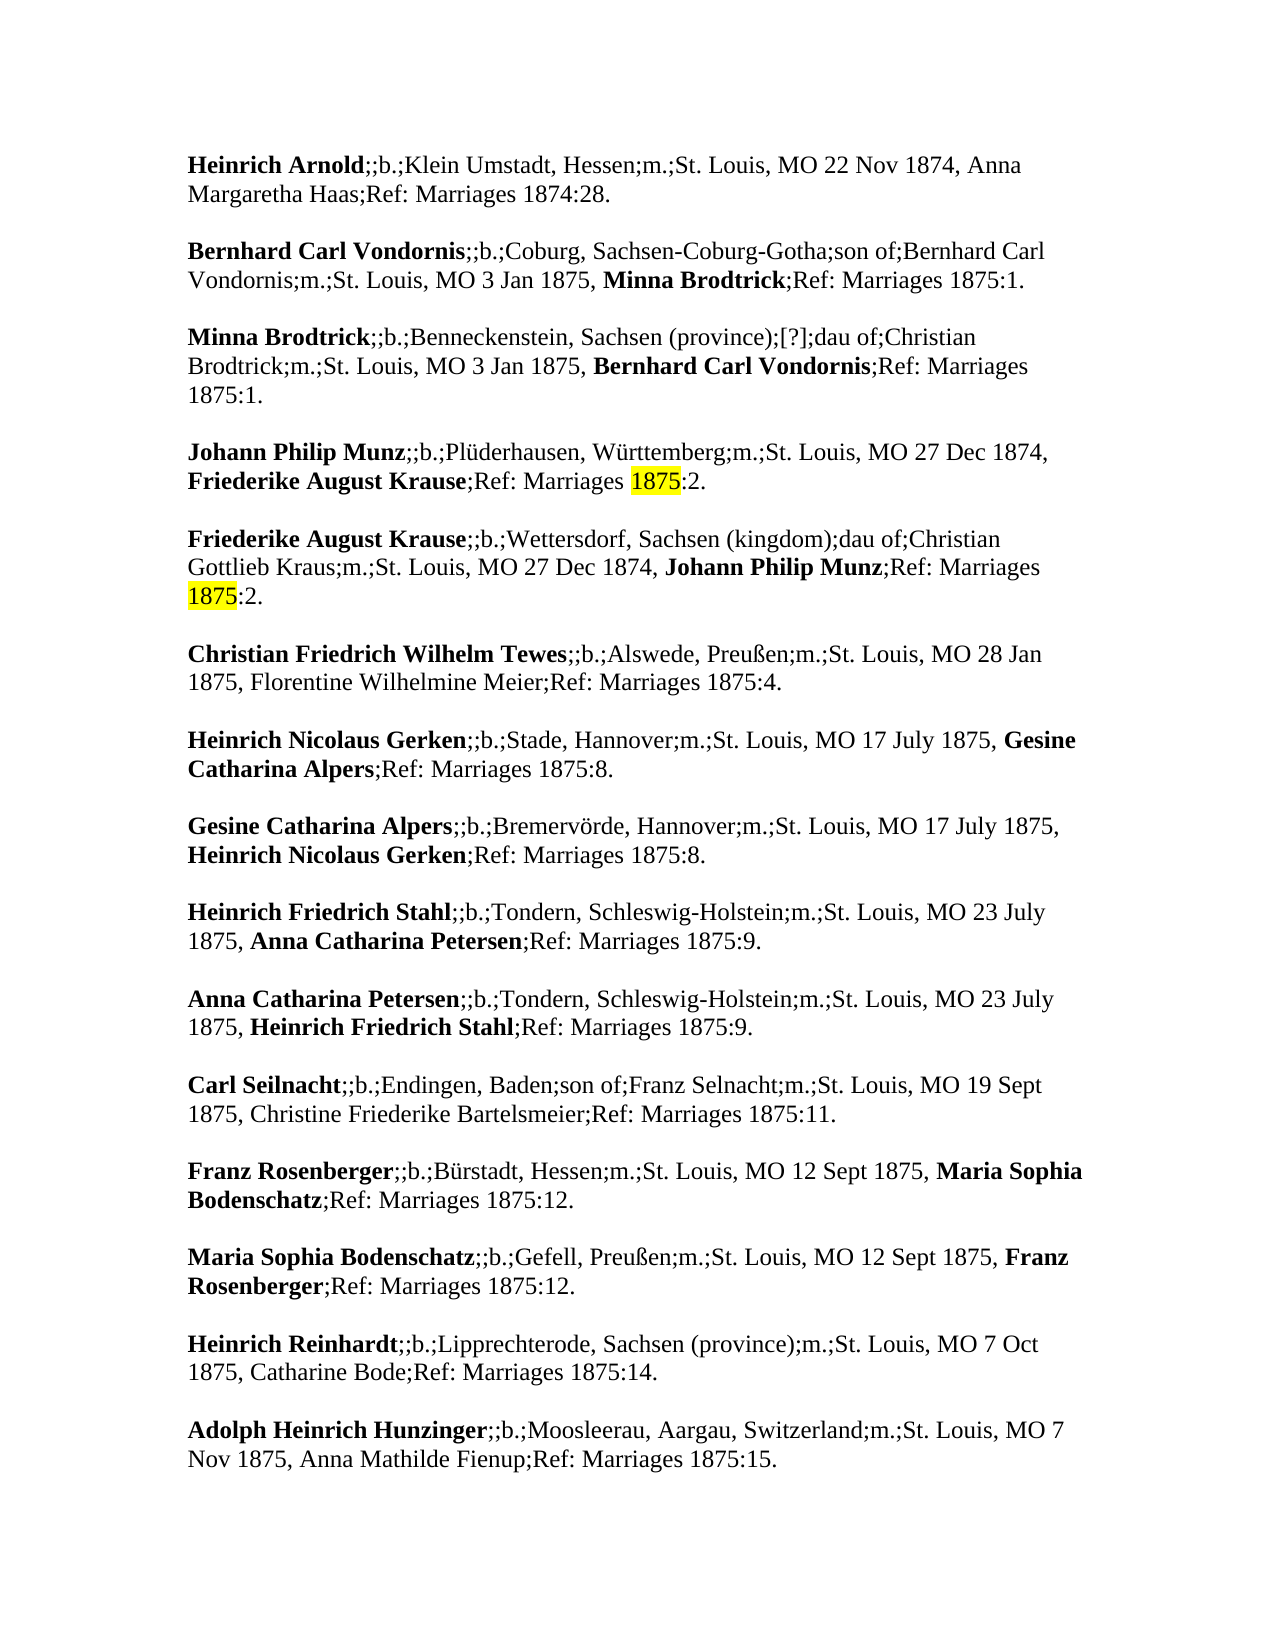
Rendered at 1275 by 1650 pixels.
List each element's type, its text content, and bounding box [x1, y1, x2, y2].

text Heinrich Nicolaus Gerken;;b.;Stade, Hannover;m.;St. Louis, MO 17 July 1875, Gesine Catharina Alpers;Ref: Marriages 1875:8. [187, 725, 1087, 782]
text Bernhard Carl Vondornis;;b.;Coburg, Sachsen-Coburg-Gotha;son of;Bernhard Carl Vondornis;m.;St. Louis, MO 3 Jan 1875, Minna Brodtrick;Ref: Marriages 1875:1. [187, 236, 1087, 294]
text Heinrich Arnold;;b.;Klein Umstadt, Hessen;m.;St. Louis, MO 22 Nov 1874, Anna Margaretha Haas;Ref: Marriages 1874:28. [187, 150, 1087, 207]
text Johann Philip Munz;;b.;Plüderhausen, Württemberg;m.;St. Louis, MO 27 Dec 1874, Friederike August Krause;Ref: Marriages 1875:2. [187, 437, 1087, 495]
text Heinrich Friedrich Stahl;;b.;Tondern, Schleswig-Holstein;m.;St. Louis, MO 23 July 1875, Anna Catharina Petersen;Ref: Marriages 1875:9. [187, 897, 1087, 955]
text Minna Brodtrick;;b.;Benneckenstein, Sachsen (province);[?];dau of;Christian Brodtrick;m.;St. Louis, MO 3 Jan 1875, Bernhard Carl Vondornis;Ref: Marriages 1875:1. [187, 322, 1087, 409]
text Heinrich Reinhardt;;b.;Lipprechterode, Sachsen (province);m.;St. Louis, MO 7 Oct 1875, Catharine Bode;Ref: Marriages 1875:14. [187, 1329, 1087, 1386]
text Maria Sophia Bodenschatz;;b.;Gefell, Preußen;m.;St. Louis, MO 12 Sept 1875, Franz Rosenberger;Ref: Marriages 1875:12. [187, 1242, 1087, 1300]
text Franz Rosenberger;;b.;Bürstadt, Hessen;m.;St. Louis, MO 12 Sept 1875, Maria Sophia Bodenschatz;Ref: Marriages 1875:12. [187, 1156, 1087, 1214]
text Anna Catharina Petersen;;b.;Tondern, Schleswig-Holstein;m.;St. Louis, MO 23 July 1875, Heinrich Friedrich Stahl;Ref: Marriages 1875:9. [187, 984, 1087, 1041]
text Christian Friedrich Wilhelm Tewes;;b.;Alswede, Preußen;m.;St. Louis, MO 28 Jan 1875, Florentine Wilhelmine Meier;Ref: Marriages 1875:4. [187, 639, 1087, 696]
text Gesine Catharina Alpers;;b.;Bremervörde, Hannover;m.;St. Louis, MO 17 July 1875, Heinrich Nicolaus Gerken;Ref: Marriages 1875:8. [187, 811, 1087, 869]
text Friederike August Krause;;b.;Wettersdorf, Sachsen (kingdom);dau of;Christian Gottlieb Kraus;m.;St. Louis, MO 27 Dec 1874, Johann Philip Munz;Ref: Marriages 1875:2. [187, 524, 1087, 610]
text Carl Seilnacht;;b.;Endingen, Baden;son of;Franz Selnacht;m.;St. Louis, MO 19 Sept 1875, Christine Friederike Bartelsmeier;Ref: Marriages 1875:11. [187, 1070, 1087, 1127]
text Adolph Heinrich Hunzinger;;b.;Moosleerau, Aargau, Switzerland;m.;St. Louis, MO 7 Nov 1875, Anna Mathilde Fienup;Ref: Marriages 1875:15. [187, 1415, 1087, 1472]
